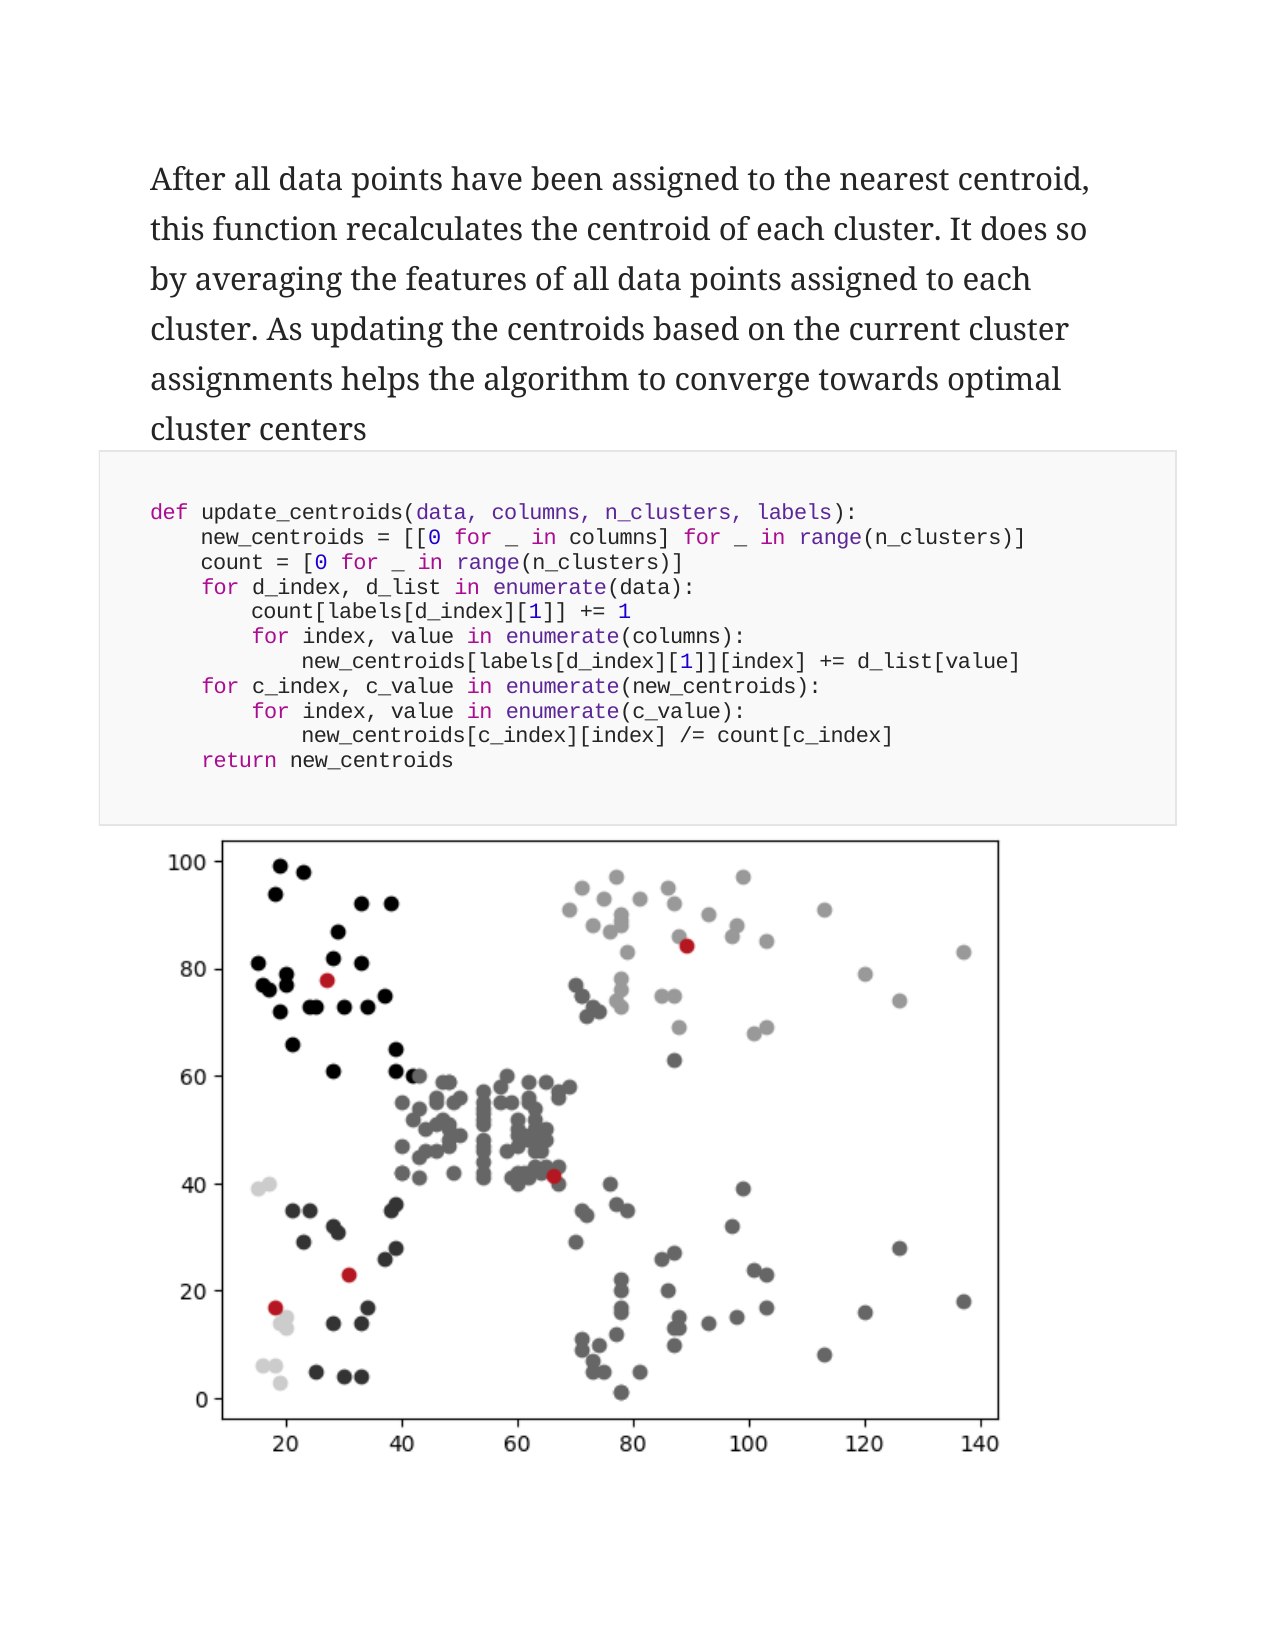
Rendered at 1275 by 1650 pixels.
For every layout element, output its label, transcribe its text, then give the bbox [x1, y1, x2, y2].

text def update_centroids(data, columns, n_clusters, labels): new_centroids = [[0 for _ in columns] for _ in range(n_clusters)] count = [0 for _ in range(n_clusters)] for d_index, d_list in enumerate(data): count[labels[d_index][1]] += 1 for index, value in enumerate(columns): new_centroids[labels[d_index][1]][index] += d_list[value] for c_index, c_value in enumerate(new_centroids): for index, value in enumerate(c_value): new_centroids[c_index][index] /= count[c_index] return new_centroids [100, 452, 1175, 824]
text After all data points have been assigned to the nearest centroid, this function recalculates the centroid of each cluster. It does so by averaging the features of all data points assigned to each cluster. As updating the centroids based on the current cluster assignments helps the algorithm to converge towards optimal cluster centers [150, 150, 1125, 450]
picture [150, 826, 1014, 1472]
